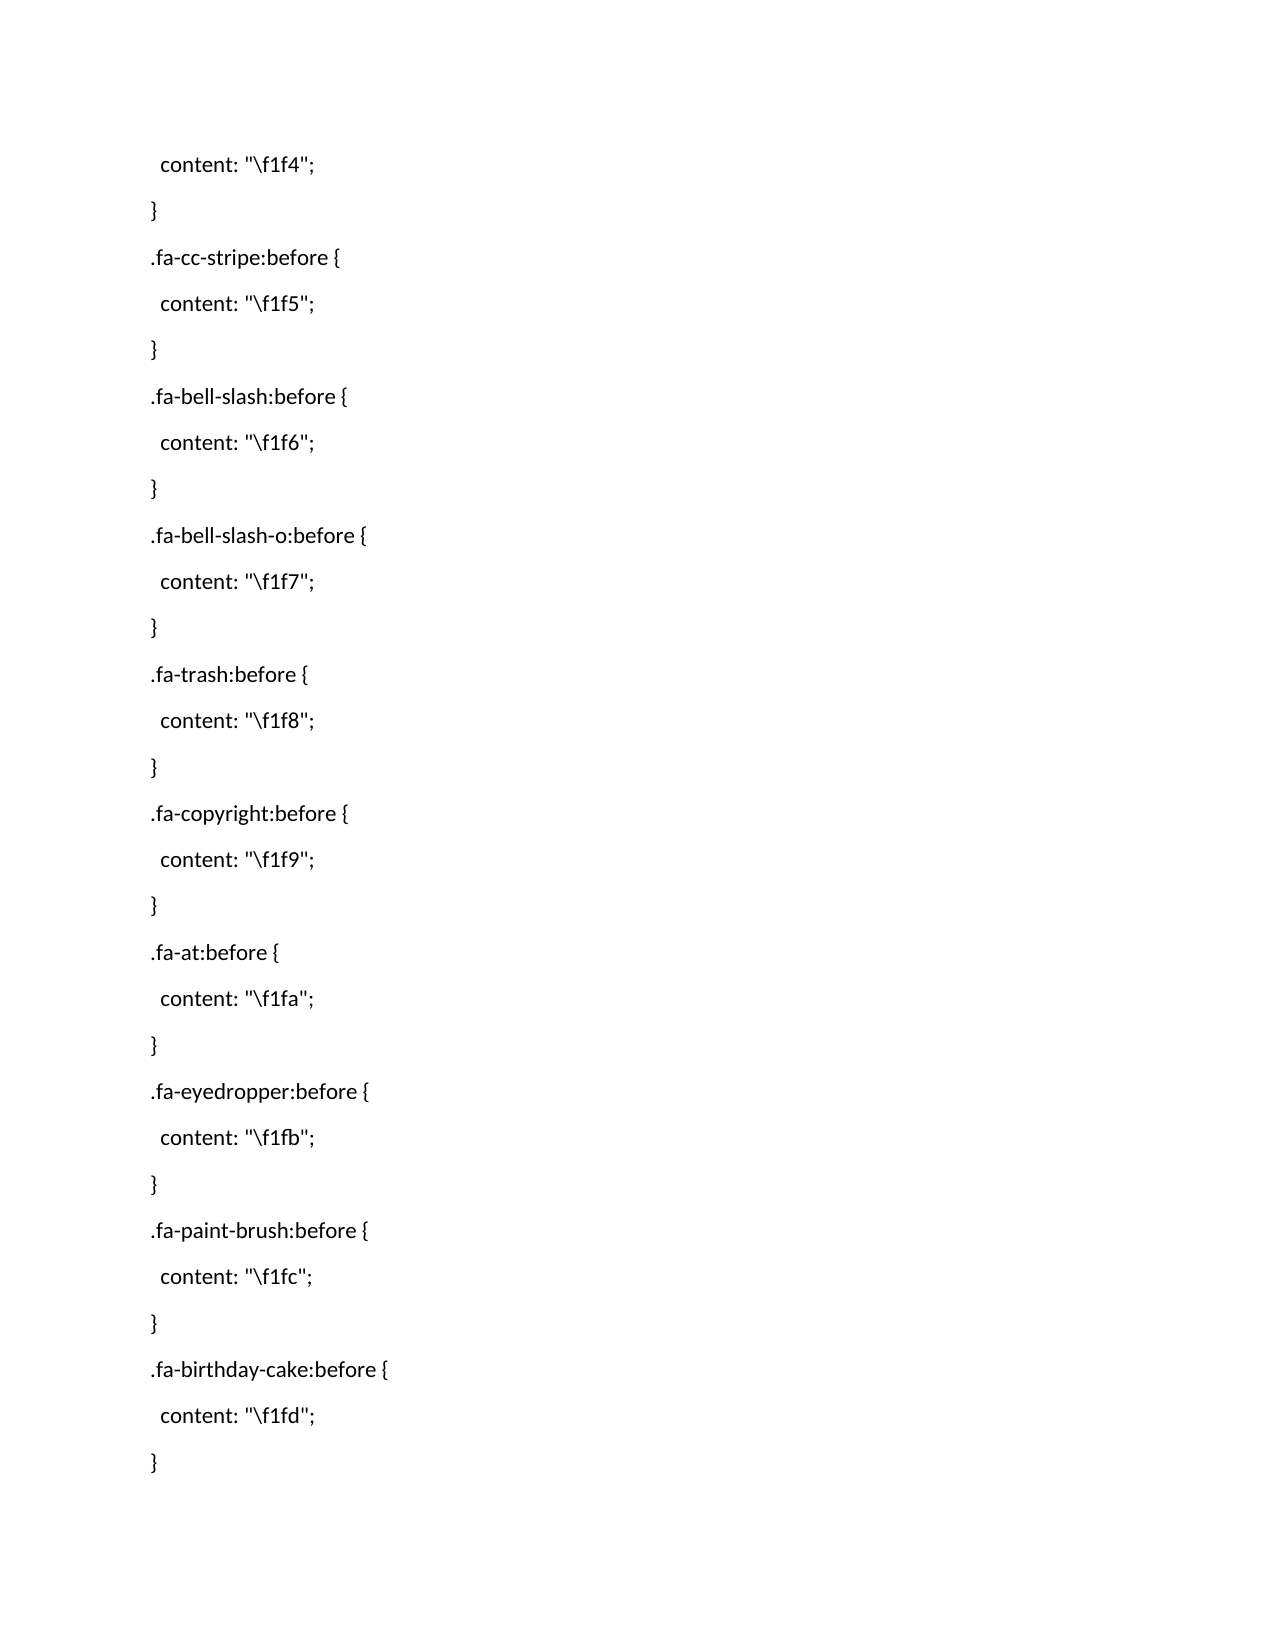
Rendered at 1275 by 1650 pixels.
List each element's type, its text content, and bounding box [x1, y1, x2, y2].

text content: "\f1f6"; [150, 428, 1125, 456]
text } [150, 1309, 1125, 1337]
text .fa-at:before { [150, 938, 1125, 966]
text .fa-birthday-cake:before { [150, 1355, 1125, 1383]
text } [150, 335, 1125, 363]
text } [150, 474, 1125, 502]
text content: "\f1f9"; [150, 845, 1125, 873]
text } [150, 1448, 1125, 1476]
text .fa-copyright:before { [150, 799, 1125, 827]
text content: "\f1fd"; [150, 1402, 1125, 1429]
text } [150, 613, 1125, 642]
text content: "\f1fb"; [150, 1123, 1125, 1151]
text content: "\f1fa"; [150, 984, 1125, 1012]
text .fa-bell-slash-o:before { [150, 521, 1125, 549]
text content: "\f1fc"; [150, 1262, 1125, 1291]
text content: "\f1f4"; [150, 150, 1125, 178]
text } [150, 196, 1125, 224]
text .fa-eyedropper:before { [150, 1077, 1125, 1105]
text content: "\f1f8"; [150, 706, 1125, 734]
text .fa-trash:before { [150, 660, 1125, 688]
text .fa-cc-stripe:before { [150, 243, 1125, 271]
text .fa-paint-brush:before { [150, 1216, 1125, 1244]
text } [150, 753, 1125, 781]
text content: "\f1f5"; [150, 289, 1125, 317]
text } [150, 1170, 1125, 1198]
text } [150, 1031, 1125, 1059]
text } [150, 892, 1125, 920]
text .fa-bell-slash:before { [150, 382, 1125, 410]
text content: "\f1f7"; [150, 567, 1125, 595]
